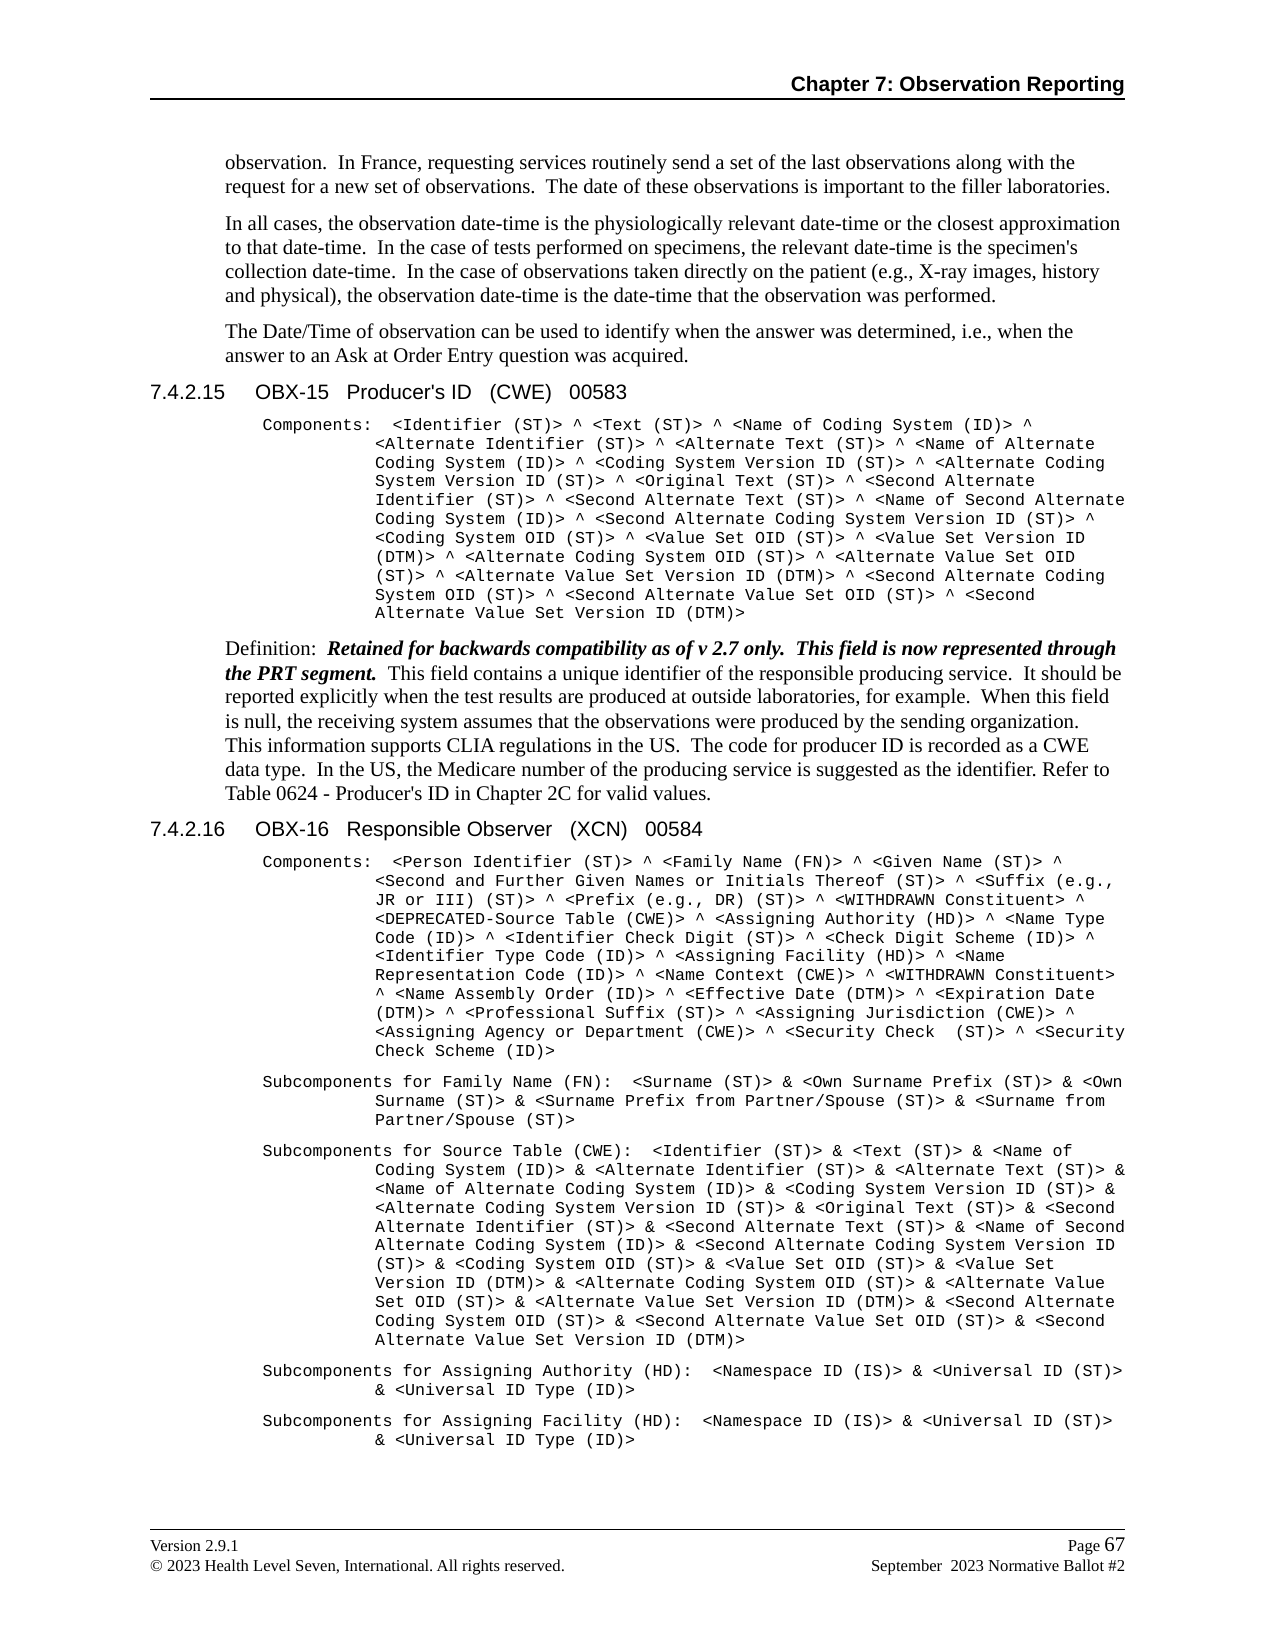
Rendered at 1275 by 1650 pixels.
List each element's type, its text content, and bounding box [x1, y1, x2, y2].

text In all cases, the observation date-time is the physiologically relevant date-time or the closest approximation to that date-time. In the case of tests performed on specimens, the relevant date-time is the specimen's collection date-time. In the case of observations taken directly on the patient (e.g., X-ray images, history and physical), the observation date-time is the date-time that the observation was performed. [225, 211, 1125, 307]
text Definition: Retained for backwards compatibility as of v 2.7 only. This field is now represented through the PRT segment. This field contains a unique identifier of the responsible producing service. It should be reported explicitly when the test results are produced at outside laboratories, for example. When this field is null, the receiving system assumes that the observations were produced by the sending organization. This information supports CLIA regulations in the US. The code for producer ID is recorded as a CWE data type. In the US, the Medicare number of the producing service is suggested as the identifier. Refer to Table 0624 - Producer's ID in Chapter 2C for valid values. [225, 636, 1125, 805]
text Subcomponents for Family Name (FN): <Surname (ST)> & <Own Surname Prefix (ST)> & <Own Surname (ST)> & <Surname Prefix from Partner/Spouse (ST)> & <Surname from Partner/Spouse (ST)> [262, 1074, 1125, 1130]
subtitle 7.4.2.16 OBX-16 Responsible Observer (XCN) 00584 [150, 817, 1125, 841]
text Subcomponents for Assigning Authority (HD): <Namespace ID (IS)> & <Universal ID (ST)> & <Universal ID Type (ID)> [262, 1363, 1125, 1400]
text The Date/Time of observation can be used to identify when the answer was determined, i.e., when the answer to an Ask at Order Entry question was acquired. [225, 319, 1125, 367]
text Components: <Identifier (ST)> ^ <Text (ST)> ^ <Name of Coding System (ID)> ^ <Alternate Identifier (ST)> ^ <Alternate Text (ST)> ^ <Name of Alternate Coding System (ID)> ^ <Coding System Version ID (ST)> ^ <Alternate Coding System Version ID (ST)> ^ <Original Text (ST)> ^ <Second Alternate Identifier (ST)> ^ <Second Alternate Text (ST)> ^ <Name of Second Alternate Coding System (ID)> ^ <Second Alternate Coding System Version ID (ST)> ^ <Coding System OID (ST)> ^ <Value Set OID (ST)> ^ <Value Set Version ID (DTM)> ^ <Alternate Coding System OID (ST)> ^ <Alternate Value Set OID (ST)> ^ <Alternate Value Set Version ID (DTM)> ^ <Second Alternate Coding System OID (ST)> ^ <Second Alternate Value Set OID (ST)> ^ <Second Alternate Value Set Version ID (DTM)> [262, 416, 1125, 624]
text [225, 150, 1125, 198]
subtitle 7.4.2.15 OBX-15 Producer's ID (CWE) 00583 [150, 380, 1125, 404]
text Subcomponents for Source Table (CWE): <Identifier (ST)> & <Text (ST)> & <Name of Coding System (ID)> & <Alternate Identifier (ST)> & <Alternate Text (ST)> & <Name of Alternate Coding System (ID)> & <Coding System Version ID (ST)> & <Alternate Coding System Version ID (ST)> & <Original Text (ST)> & <Second Alternate Identifier (ST)> & <Second Alternate Text (ST)> & <Name of Second Alternate Coding System (ID)> & <Second Alternate Coding System Version ID (ST)> & <Coding System OID (ST)> & <Value Set OID (ST)> & <Value Set Version ID (DTM)> & <Alternate Coding System OID (ST)> & <Alternate Value Set OID (ST)> & <Alternate Value Set Version ID (DTM)> & <Second Alternate Coding System OID (ST)> & <Second Alternate Value Set OID (ST)> & <Second Alternate Value Set Version ID (DTM)> [262, 1143, 1125, 1350]
text Components: <Person Identifier (ST)> ^ <Family Name (FN)> ^ <Given Name (ST)> ^ <Second and Further Given Names or Initials Thereof (ST)> ^ <Suffix (e.g., JR or III) (ST)> ^ <Prefix (e.g., DR) (ST)> ^ <WITHDRAWN Constituent> ^ <DEPRECATED-Source Table (CWE)> ^ <Assigning Authority (HD)> ^ <Name Type Code (ID)> ^ <Identifier Check Digit (ST)> ^ <Check Digit Scheme (ID)> ^ <Identifier Type Code (ID)> ^ <Assigning Facility (HD)> ^ <Name Representation Code (ID)> ^ <Name Context (CWE)> ^ <WITHDRAWN Constituent> ^ <Name Assembly Order (ID)> ^ <Effective Date (DTM)> ^ <Expiration Date (DTM)> ^ <Professional Suffix (ST)> ^ <Assigning Jurisdiction (CWE)> ^ <Assigning Agency or Department (CWE)> ^ <Security Check (ST)> ^ <Security Check Scheme (ID)> [262, 854, 1125, 1061]
text Subcomponents for Assigning Facility (HD): <Namespace ID (IS)> & <Universal ID (ST)> & <Universal ID Type (ID)> [262, 1413, 1125, 1451]
